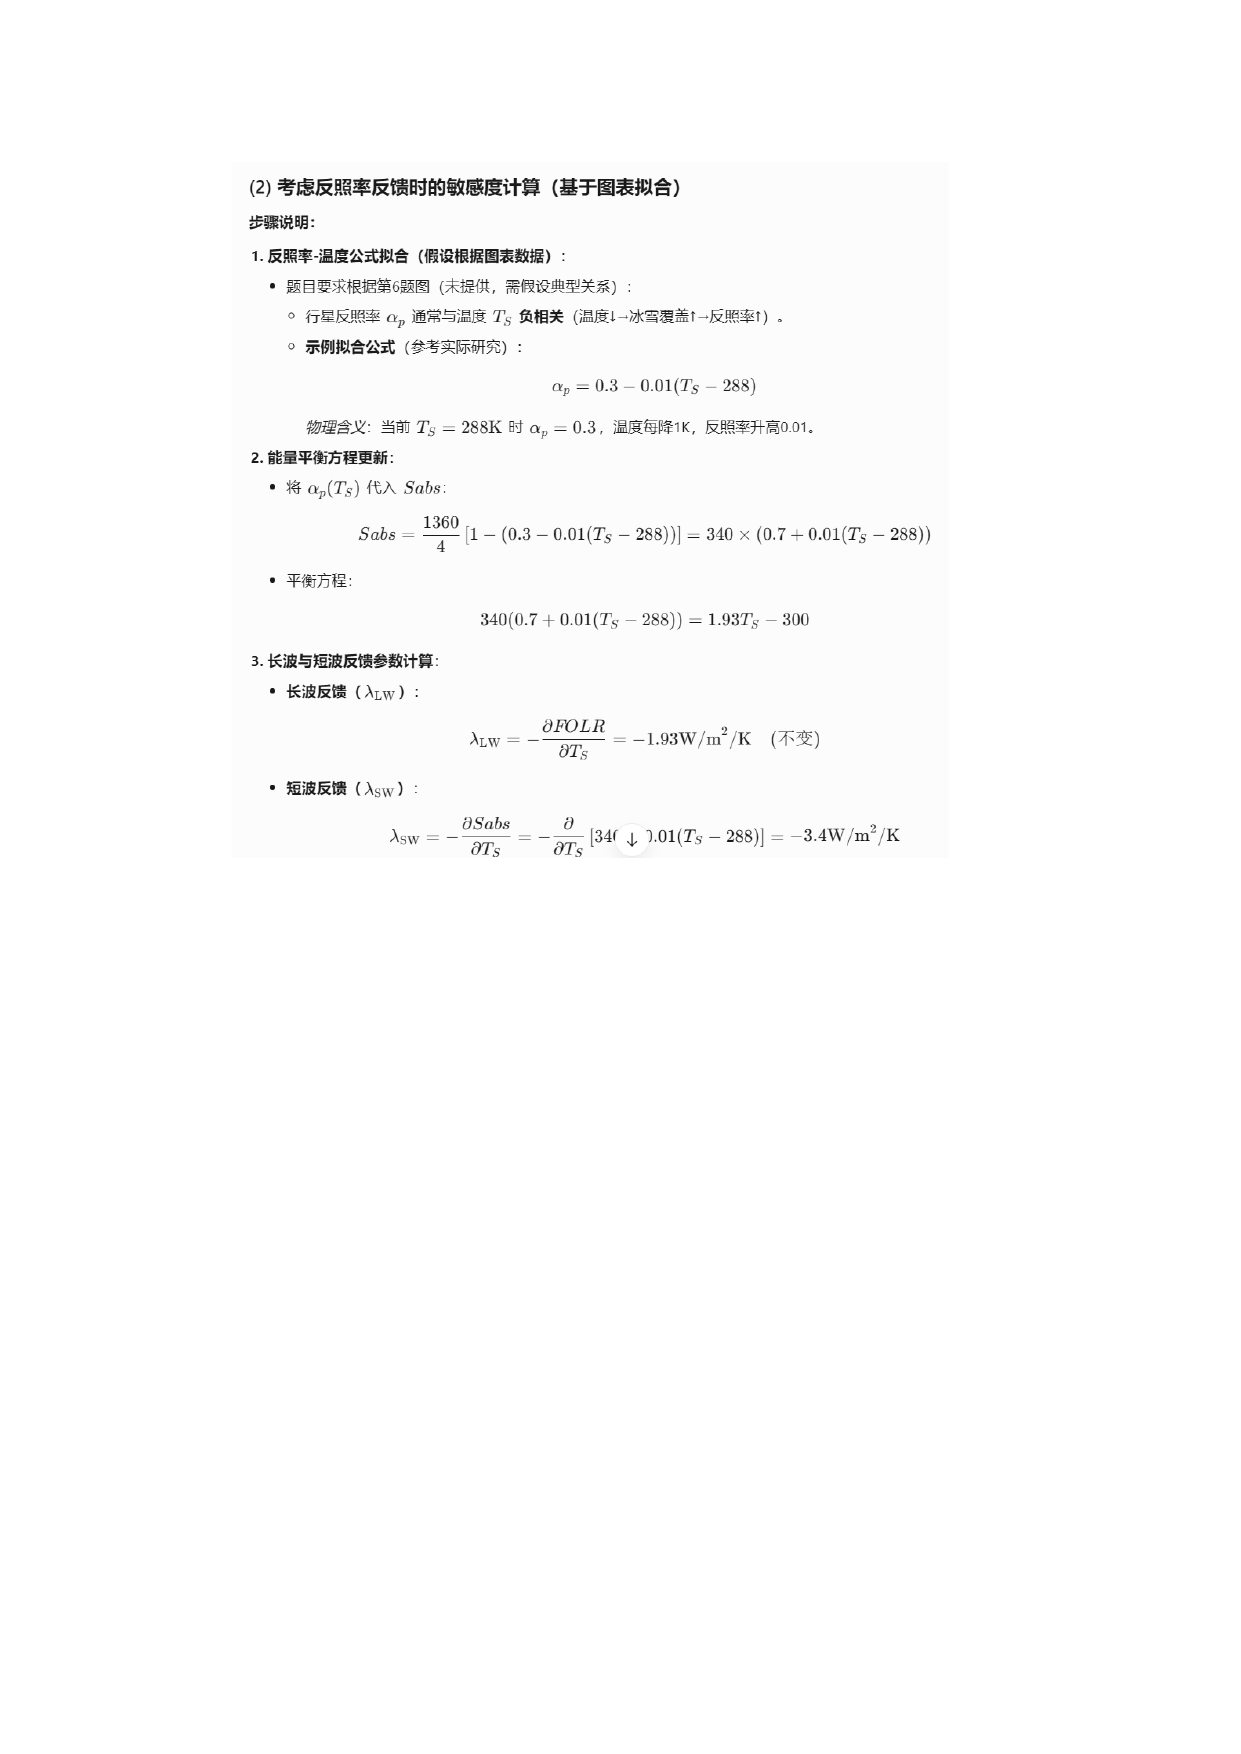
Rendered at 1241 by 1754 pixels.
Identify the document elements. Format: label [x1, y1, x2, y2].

picture [231, 162, 949, 858]
